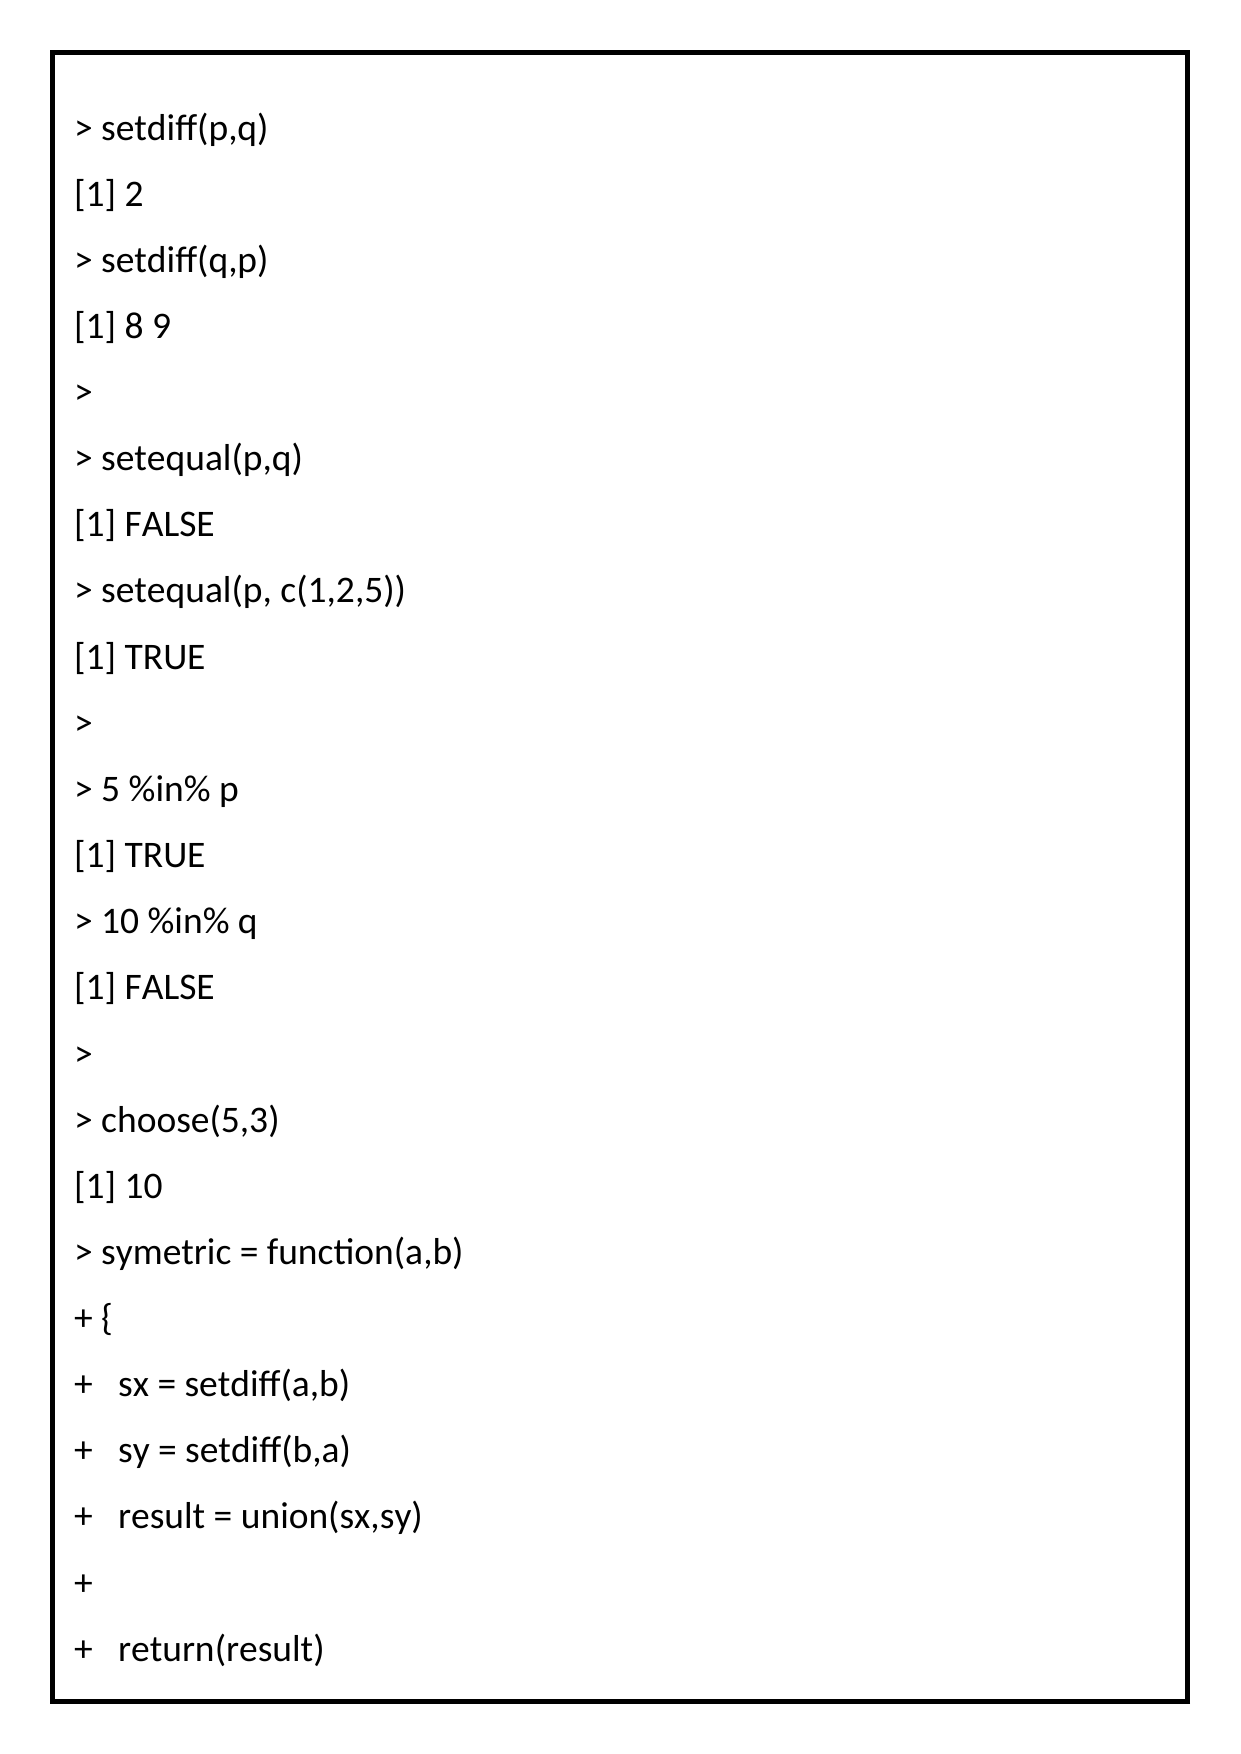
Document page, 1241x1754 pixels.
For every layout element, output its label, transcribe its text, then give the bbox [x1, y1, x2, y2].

text + { [74, 1294, 1137, 1340]
text > choose(5,3) [74, 1096, 1137, 1141]
text [1] 10 [74, 1162, 1137, 1208]
text > setequal(p,q) [74, 434, 1137, 480]
text > 5 %in% p [74, 765, 1137, 811]
text > [74, 699, 1137, 744]
text > setdiff(p,q) [74, 103, 1137, 149]
text [1] FALSE [74, 963, 1137, 1009]
text [1] 2 [74, 169, 1137, 215]
text + result = union(sx,sy) [74, 1492, 1137, 1538]
text > 10 %in% q [74, 897, 1137, 943]
text + [74, 1559, 1137, 1604]
text + sy = setdiff(b,a) [74, 1426, 1137, 1472]
text > [74, 368, 1137, 414]
text > setdiff(q,p) [74, 236, 1137, 282]
text + return(result) [74, 1625, 1137, 1671]
text + sx = setdiff(a,b) [74, 1360, 1137, 1406]
text > symetric = function(a,b) [74, 1228, 1137, 1274]
text > setequal(p, c(1,2,5)) [74, 566, 1137, 612]
text [1] TRUE [74, 633, 1137, 678]
text [1] TRUE [74, 831, 1137, 877]
text > [74, 1029, 1137, 1075]
text [1] FALSE [74, 500, 1137, 546]
text [1] 8 9 [74, 302, 1137, 348]
